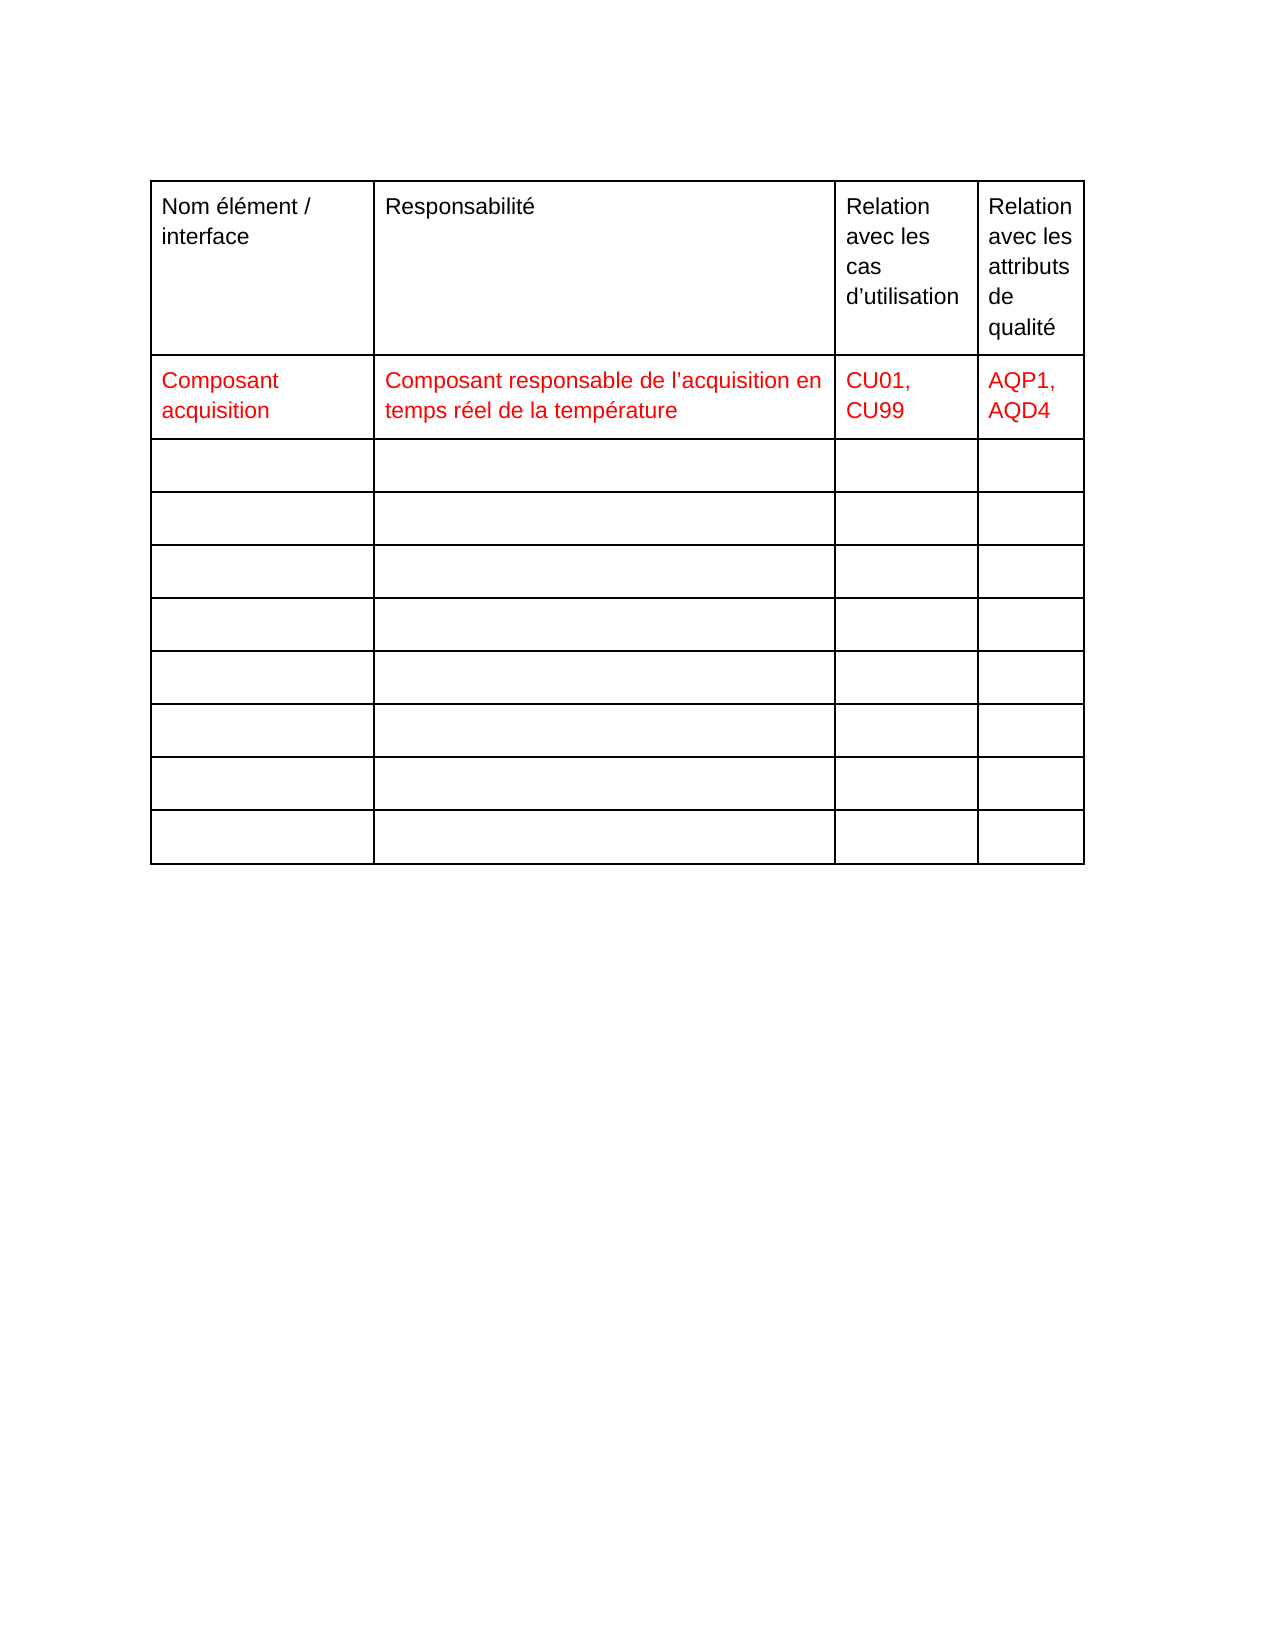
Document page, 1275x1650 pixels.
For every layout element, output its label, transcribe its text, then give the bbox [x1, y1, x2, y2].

table_cell [836, 599, 977, 650]
table_cell Composant responsable de l’acquisition en temps réel de la température [375, 356, 834, 437]
table_cell Composant acquisition [152, 356, 373, 437]
table_cell [836, 493, 977, 544]
table_header Nom élément / interface [152, 182, 373, 354]
table_cell [152, 599, 373, 650]
table_cell [375, 758, 834, 809]
table_cell [152, 493, 373, 544]
table_header Responsabilité [375, 182, 834, 354]
table_cell [152, 440, 373, 491]
table_header Relation avec les cas d’utilisation [836, 182, 977, 354]
table_cell [979, 705, 1083, 756]
table_cell [375, 440, 834, 491]
table_cell [836, 705, 977, 756]
table_cell [979, 546, 1083, 597]
table_cell [979, 652, 1083, 703]
table_cell [152, 652, 373, 703]
table_cell [836, 652, 977, 703]
table_cell [375, 493, 834, 544]
table_header Relation avec les attributs de qualité [979, 182, 1083, 354]
table_cell AQP1, AQD4 [979, 356, 1083, 437]
table_cell [979, 758, 1083, 809]
table_cell [836, 811, 977, 862]
table_cell [375, 811, 834, 862]
table_cell [152, 758, 373, 809]
table_cell [979, 440, 1083, 491]
table_cell [375, 652, 834, 703]
table_cell [375, 546, 834, 597]
table_cell [836, 758, 977, 809]
table_cell [979, 493, 1083, 544]
table_cell CU01, CU99 [836, 356, 977, 437]
table_cell [979, 599, 1083, 650]
table_cell [375, 705, 834, 756]
table_cell [152, 705, 373, 756]
table_cell [836, 546, 977, 597]
table_cell [836, 440, 977, 491]
table_cell [375, 599, 834, 650]
table_cell [152, 546, 373, 597]
table_cell [979, 811, 1083, 862]
table_cell [152, 811, 373, 862]
